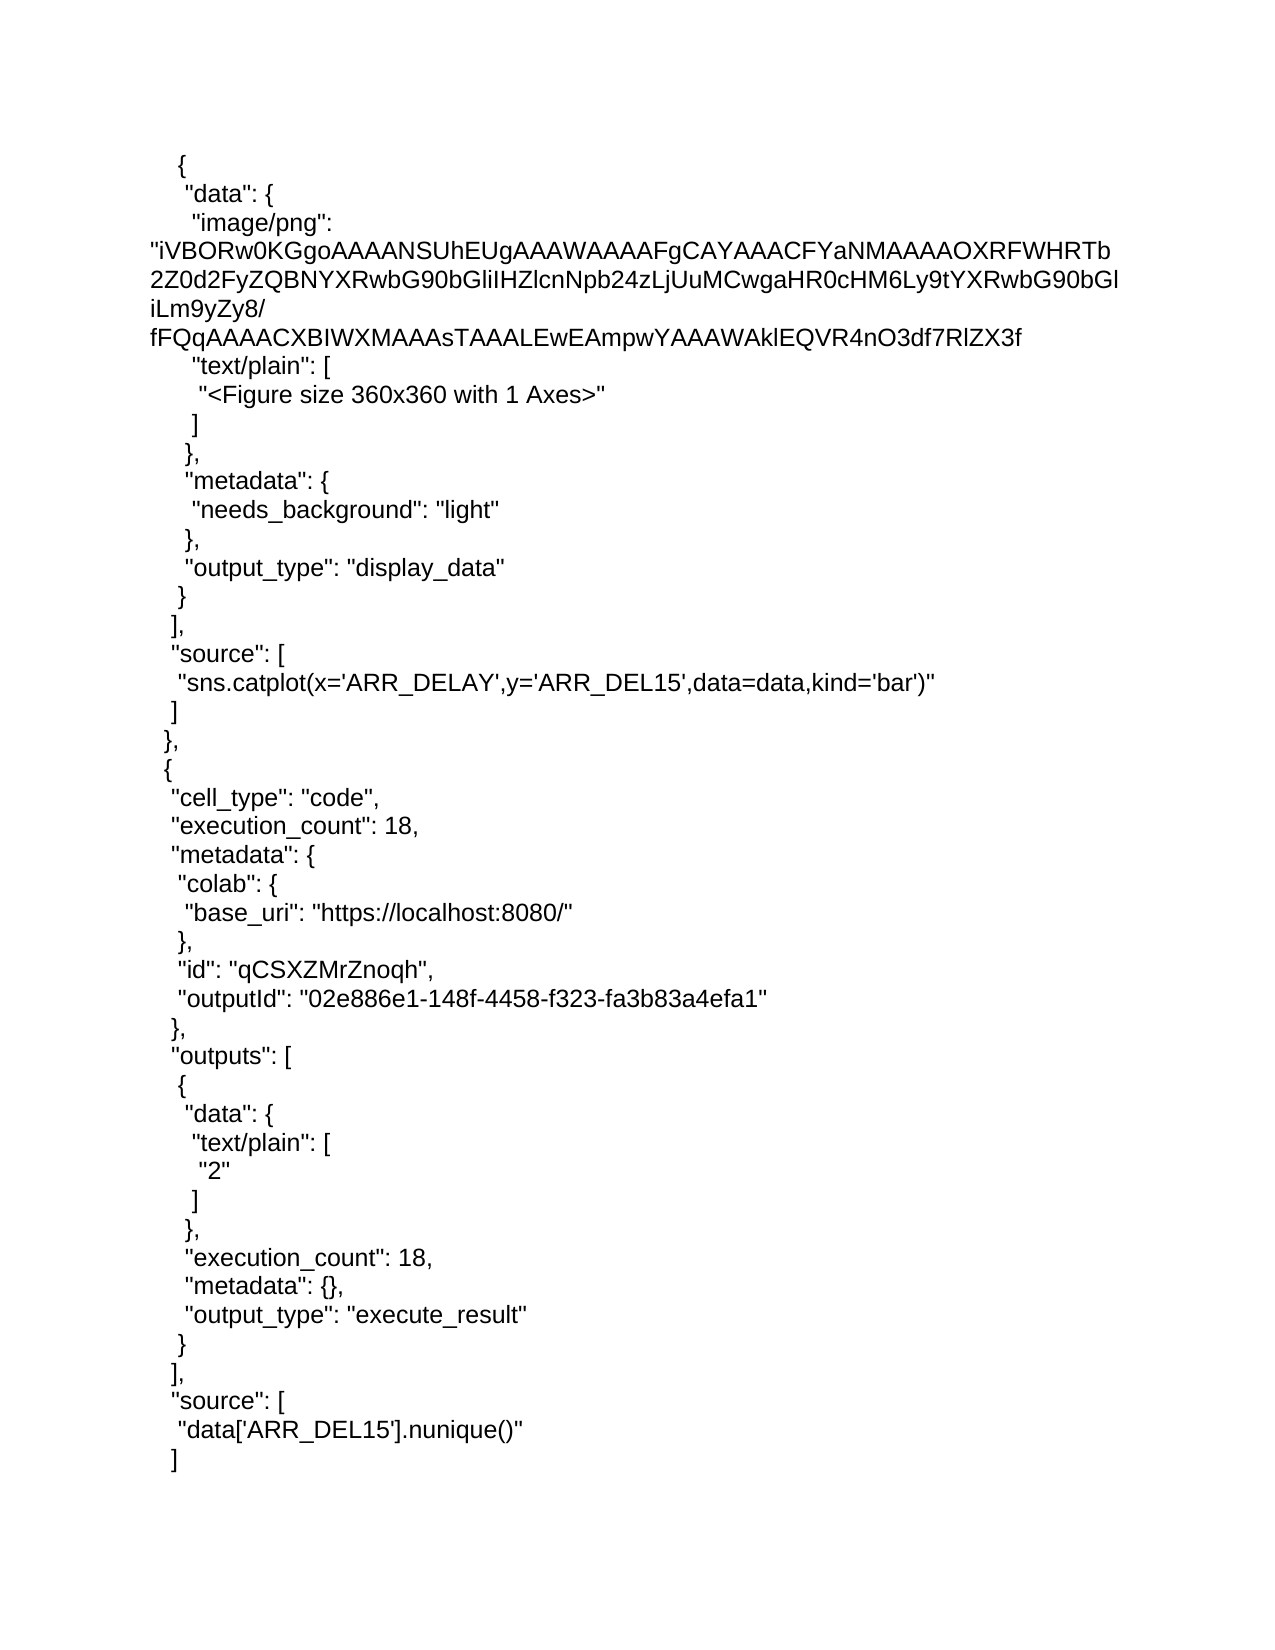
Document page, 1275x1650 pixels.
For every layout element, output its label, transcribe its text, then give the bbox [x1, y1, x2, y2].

text "output_type": "execute_result" [150, 1300, 1125, 1329]
text "metadata": {}, [150, 1271, 1125, 1300]
text "needs_background": "light" [150, 495, 1125, 524]
text }, [150, 437, 1125, 466]
text "data": { [150, 1099, 1125, 1127]
text "image/png": "iVBORw0KGgoAAAANSUhEUgAAAWAAAAFgCAYAAACFYaNMAAAAOXRFWHRTb2Z0d2FyZQBNYXRwbG90bGliIHZlcnNpb24zLjUuMCwgaHR0cHM6Ly9tYXRwbG90bGliLm9yZy8/fFQqAAAACXBIWXMAAAsTAAALEwEAmpwYAAAWAklEQVR4nO3df7RlZX3f [150, 207, 1125, 351]
text "source": [ [150, 1386, 1125, 1415]
text }, [150, 926, 1125, 955]
text }, [150, 725, 1125, 754]
text "2" [150, 1156, 1125, 1185]
text "source": [ [150, 639, 1125, 667]
text "cell_type": "code", [150, 782, 1125, 811]
text ] [150, 1444, 1125, 1472]
text "data": { [150, 179, 1125, 207]
text "colab": { [150, 869, 1125, 897]
text "output_type": "display_data" [150, 552, 1125, 581]
text "metadata": { [150, 466, 1125, 495]
text { [150, 754, 1125, 782]
text "sns.catplot(x='ARR_DELAY',y='ARR_DEL15',data=data,kind='bar')" [150, 667, 1125, 696]
text "data['ARR_DEL15'].nunique()" [150, 1415, 1125, 1444]
text "execution_count": 18, [150, 1242, 1125, 1271]
text "text/plain": [ [150, 351, 1125, 380]
text "outputs": [ [150, 1041, 1125, 1070]
text "id": "qCSXZMrZnoqh", [150, 955, 1125, 984]
text ] [150, 1185, 1125, 1214]
text ], [150, 610, 1125, 639]
text { [150, 150, 1125, 179]
text "metadata": { [150, 840, 1125, 869]
text { [150, 1070, 1125, 1099]
text }, [150, 524, 1125, 552]
text ] [150, 409, 1125, 437]
text ], [150, 1357, 1125, 1386]
text "<Figure size 360x360 with 1 Axes>" [150, 380, 1125, 409]
text }, [150, 1012, 1125, 1041]
text } [150, 581, 1125, 610]
text "execution_count": 18, [150, 811, 1125, 840]
text "base_uri": "https://localhost:8080/" [150, 897, 1125, 926]
text } [150, 1329, 1125, 1357]
text "outputId": "02e886e1-148f-4458-f323-fa3b83a4efa1" [150, 984, 1125, 1012]
text ] [150, 696, 1125, 725]
text }, [150, 1214, 1125, 1242]
text "text/plain": [ [150, 1127, 1125, 1156]
